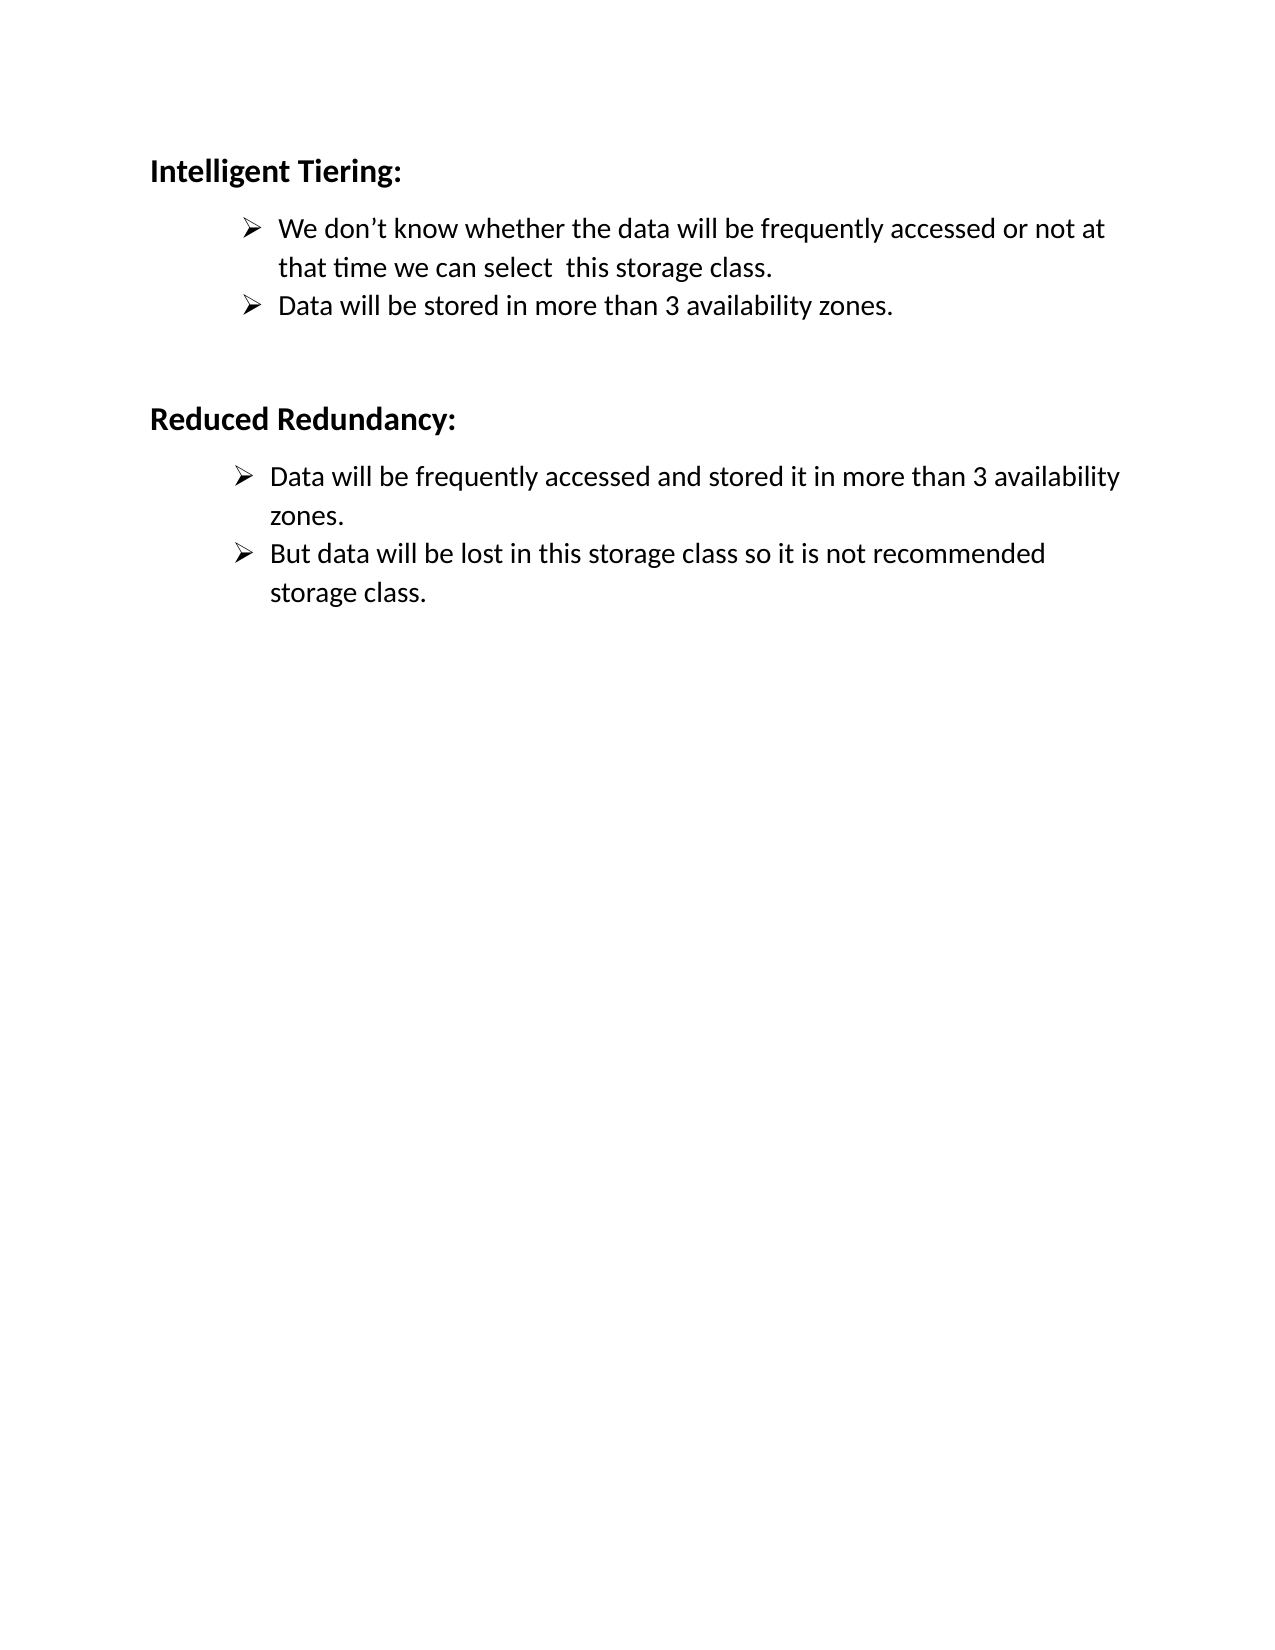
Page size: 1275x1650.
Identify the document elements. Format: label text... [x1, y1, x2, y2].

list Data will be stored in more than 3 availability zones. [241, 287, 1125, 323]
list Data will be frequently accessed and stored it in more than 3 availability zones. [232, 458, 1125, 532]
text Intelligent Tiering: [150, 150, 1125, 191]
list But data will be lost in this storage class so it is not recommended storage class. [232, 535, 1125, 609]
list We don’t know whether the data will be frequently accessed or not at that time we can select this storage class. [241, 211, 1125, 285]
text Reduced Redundancy: [150, 398, 1125, 438]
